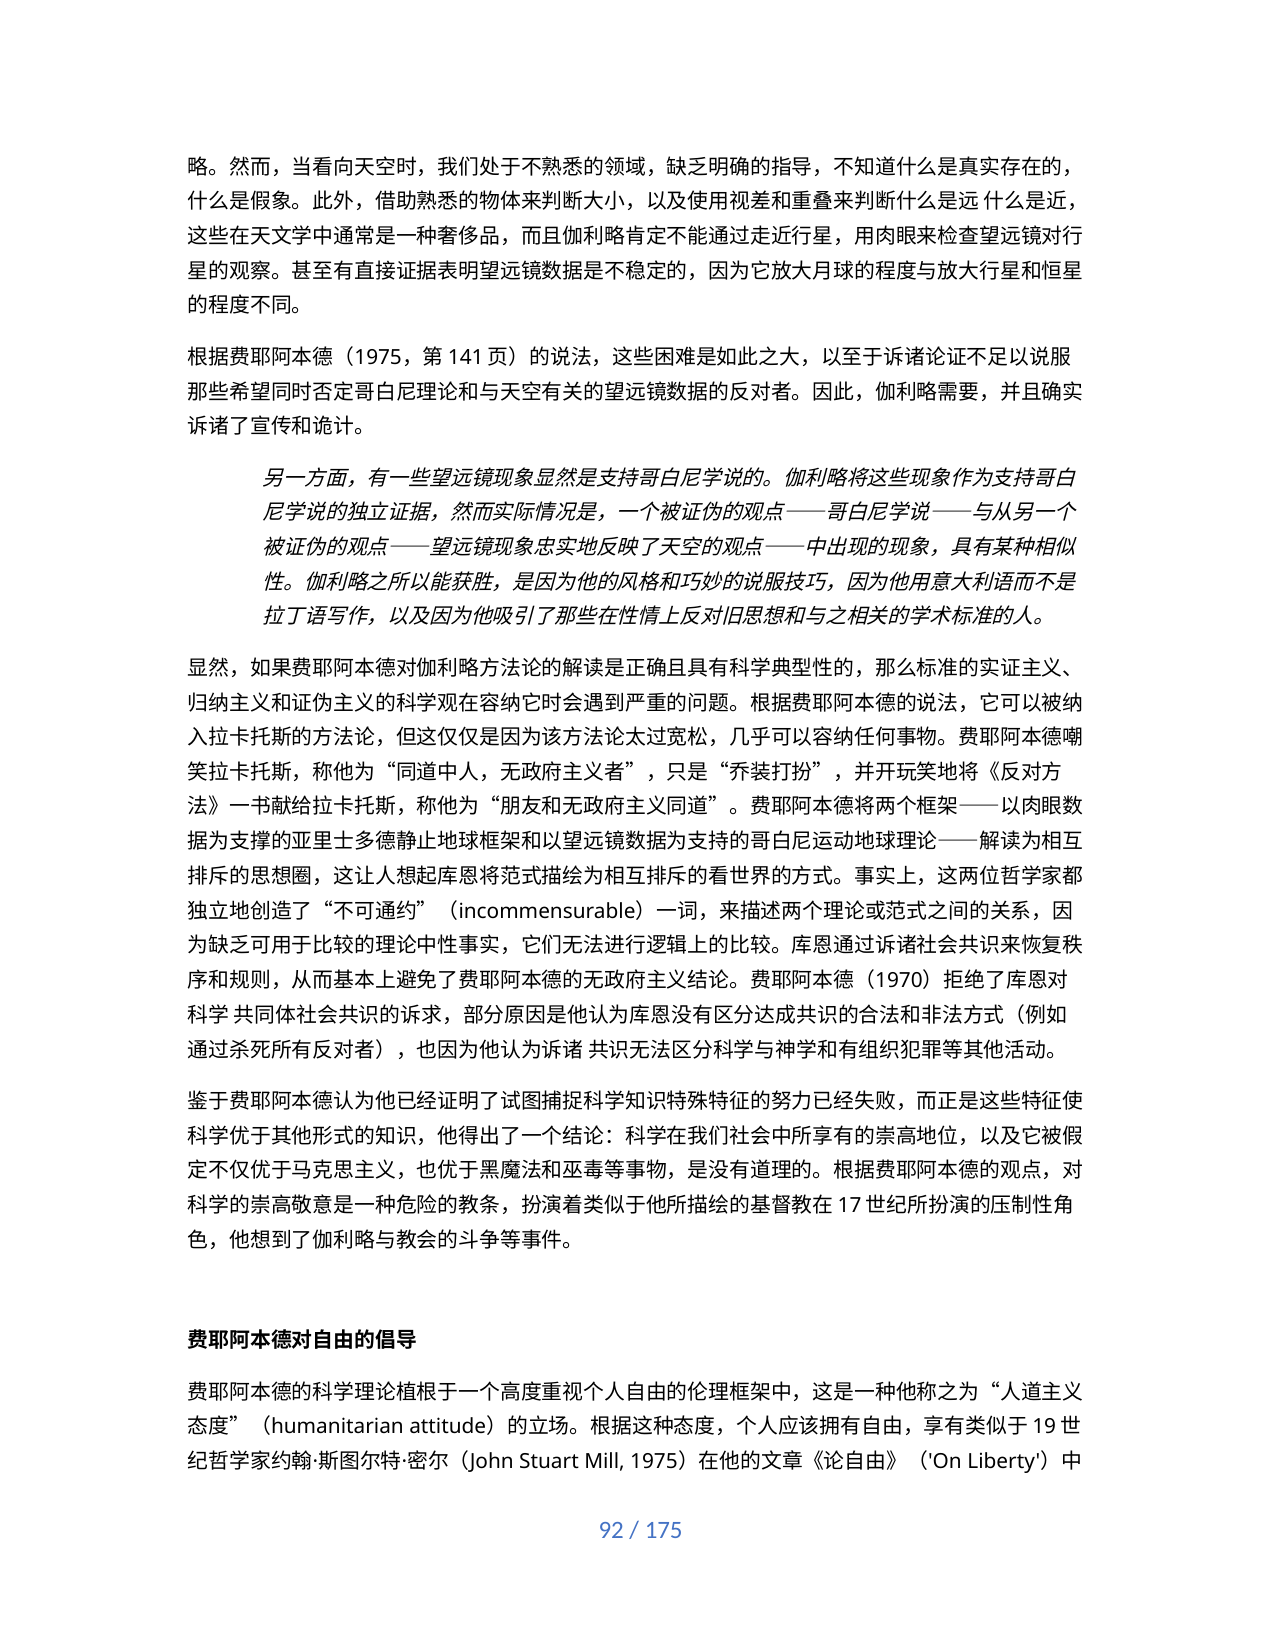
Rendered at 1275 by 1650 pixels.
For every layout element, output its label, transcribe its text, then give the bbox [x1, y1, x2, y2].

text 费耶阿本德对自由的倡导 [187, 1324, 1087, 1354]
text 另一方面，有一些望远镜现象显然是支持哥白尼学说的。伽利略将这些现象作为支持哥白尼学说的独立证据，然而实际情况是，一个被证伪的观点——哥白尼学说——与从另一个被证伪的观点——望远镜现象忠实地反映了天空的观点——中出现的现象，具有某种相似性。伽利略之所以能获胜，是因为他的风格和巧妙的说服技巧，因为他用意大利语而不是拉丁语写作，以及因为他吸引了那些在性情上反对旧思想和与之相关的学术标准的人。 [262, 461, 1087, 630]
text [187, 1375, 1087, 1475]
text 显然，如果费耶阿本德对伽利略方法论的解读是正确且具有科学典型性的，那么标准的实证主义、归纳主义和证伪主义的科学观在容纳它时会遇到严重的问题。根据费耶阿本德的说法，它可以被纳入拉卡托斯的方法论，但这仅仅是因为该方法论太过宽松，几乎可以容纳任何事物。费耶阿本德嘲笑拉卡托斯，称他为“同道中人，无政府主义者”，只是“乔装打扮”，并开玩笑地将《反对方法》一书献给拉卡托斯，称他为“朋友和无政府主义同道”。费耶阿本德将两个框架——以肉眼数据为支撑的亚里士多德静止地球框架和以望远镜数据为支持的哥白尼运动地球理论——解读为相互排斥的思想圈，这让人想起库恩将范式描绘为相互排斥的看世界的方式。事实上，这两位哲学家都独立地创造了“不可通约”（incommensurable）一词，来描述两个理论或范式之间的关系，因为缺乏可用于比较的理论中性事实，它们无法进行逻辑上的比较。库恩通过诉诸社会共识来恢复秩序和规则，从而基本上避免了费耶阿本德的无政府主义结论。费耶阿本德（1970）拒绝了库恩对科学 共同体社会共识的诉求，部分原因是他认为库恩没有区分达成共识的合法和非法方式（例如通过杀死所有反对者），也因为他认为诉诸 共识无法区分科学与神学和有组织犯罪等其他活动。 [187, 651, 1087, 1063]
text 根据费耶阿本德（1975，第141页）的说法，这些困难是如此之大，以至于诉诸论证不足以说服那些希望同时否定哥白尼理论和与天空有关的望远镜数据的反对者。因此，伽利略需要，并且确实诉诸了宣传和诡计。 [187, 340, 1087, 440]
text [187, 150, 1087, 319]
text 鉴于费耶阿本德认为他已经证明了试图捕捉科学知识特殊特征的努力已经失败，而正是这些特征使科学优于其他形式的知识，他得出了一个结论：科学在我们社会中所享有的崇高地位，以及它被假定不仅优于马克思主义，也优于黑魔法和巫毒等事物，是没有道理的。根据费耶阿本德的观点，对科学的崇高敬意是一种危险的教条，扮演着类似于他所描绘的基督教在17世纪所扮演的压制性角色，他想到了伽利略与教会的斗争等事件。 [187, 1084, 1087, 1253]
